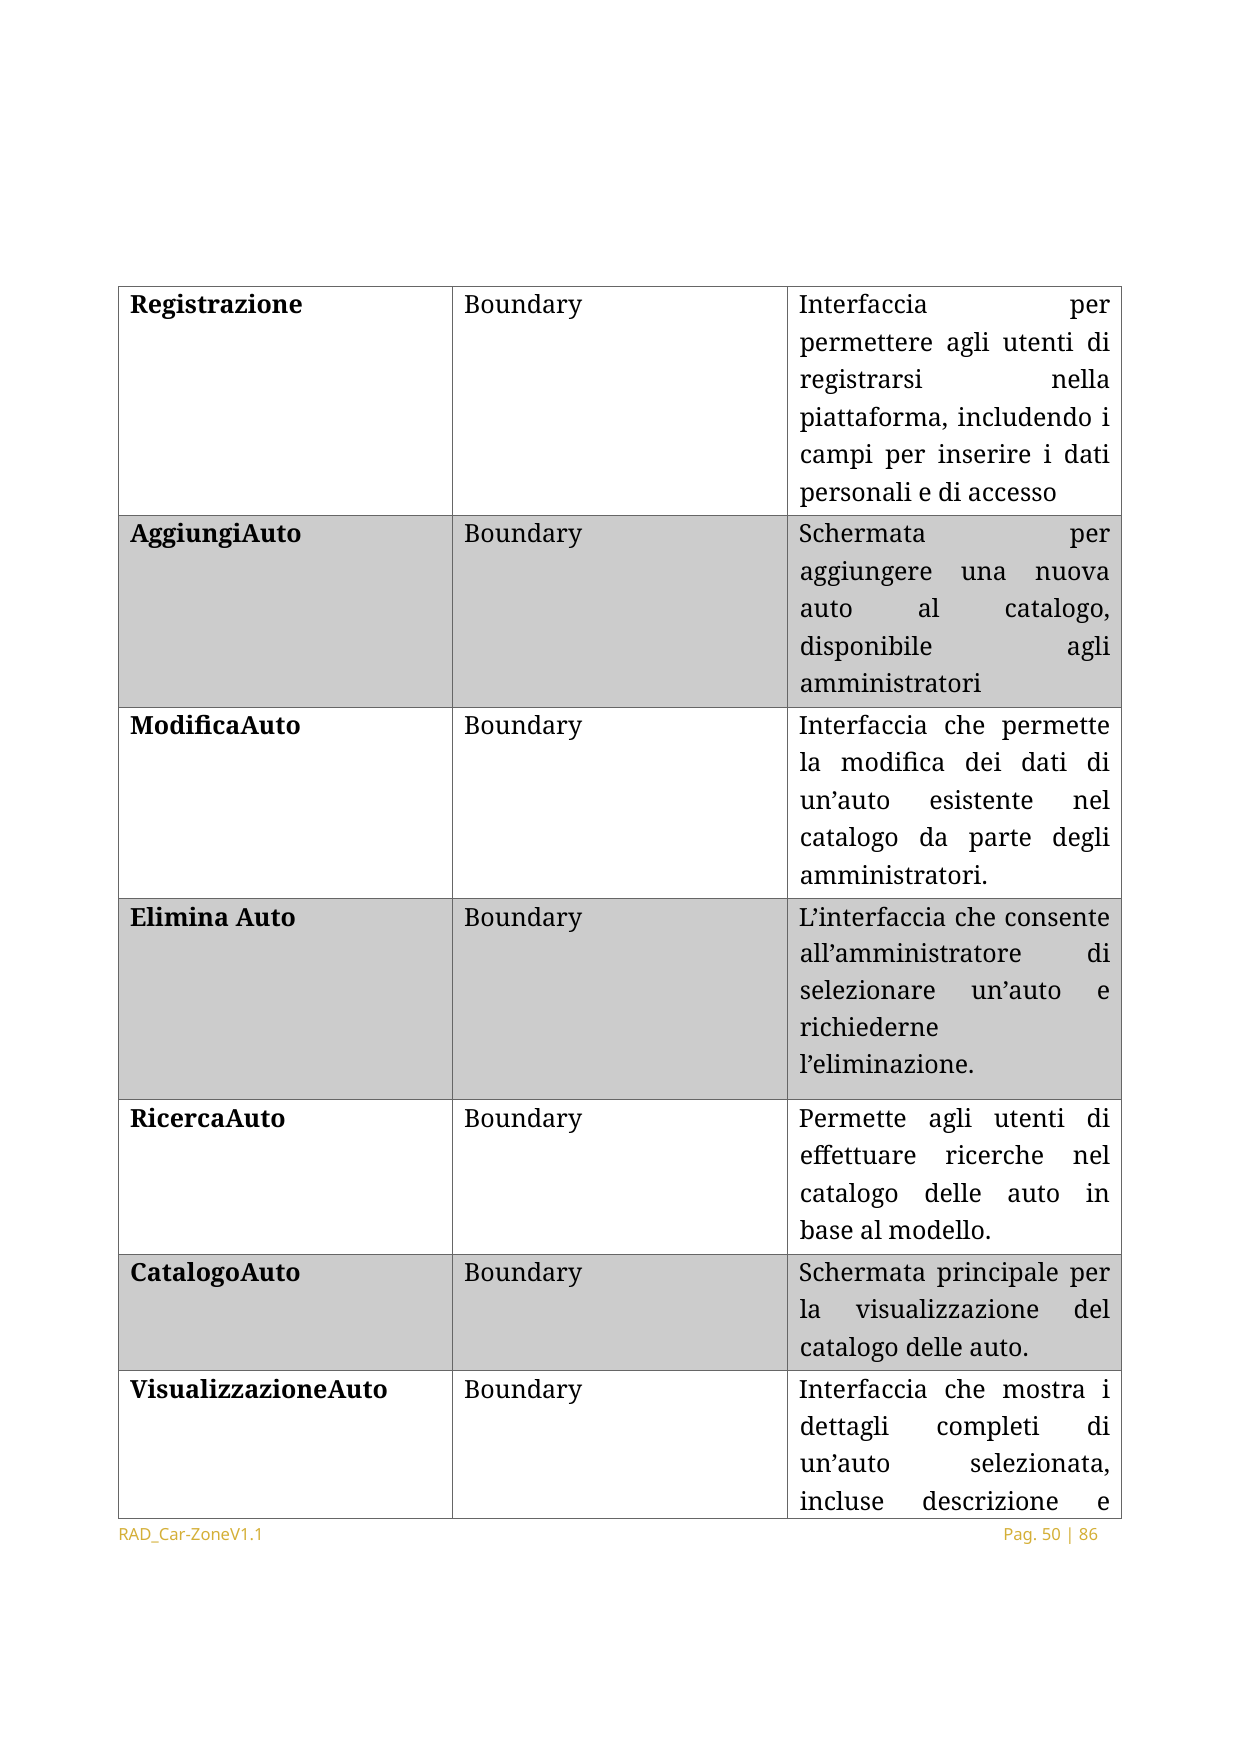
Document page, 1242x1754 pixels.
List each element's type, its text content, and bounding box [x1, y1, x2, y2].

table_cell AggiungiAuto [119, 516, 452, 707]
table_cell Schermata principale per la visualizzazione del catalogo delle auto. [788, 1255, 1121, 1370]
table_cell Permette agli utenti di effettuare ricerche nel catalogo delle auto in base al modello. [788, 1100, 1121, 1253]
table_cell L’interfaccia che consente all’amministratore di selezionare un’auto e richiederne l’eliminazione. [788, 899, 1121, 1099]
table_cell Boundary [453, 287, 787, 515]
table_cell RicercaAuto [119, 1100, 452, 1253]
table_cell Boundary [453, 516, 787, 707]
table_cell Boundary [453, 1255, 787, 1370]
table_cell Interfaccia che permette la modifica dei dati di un’auto esistente nel catalogo da parte degli amministratori. [788, 708, 1121, 898]
table_cell Elimina Auto [119, 899, 452, 1099]
table_cell Registrazione [119, 287, 452, 515]
table_cell VisualizzazioneAuto [119, 1371, 452, 1518]
table_cell Boundary [453, 708, 787, 898]
table_cell ModificaAuto [119, 708, 452, 898]
table_cell Boundary [453, 1100, 787, 1253]
table_cell CatalogoAuto [119, 1255, 452, 1370]
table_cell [788, 1371, 1121, 1518]
table_cell Interfaccia per permettere agli utenti di registrarsi nella piattaforma, includendo i campi per inserire i dati personali e di accesso [788, 287, 1121, 515]
table_cell Boundary [453, 899, 787, 1099]
table_cell Boundary [453, 1371, 787, 1518]
table_cell Schermata per aggiungere una nuova auto al catalogo, disponibile agli amministratori [788, 516, 1121, 707]
